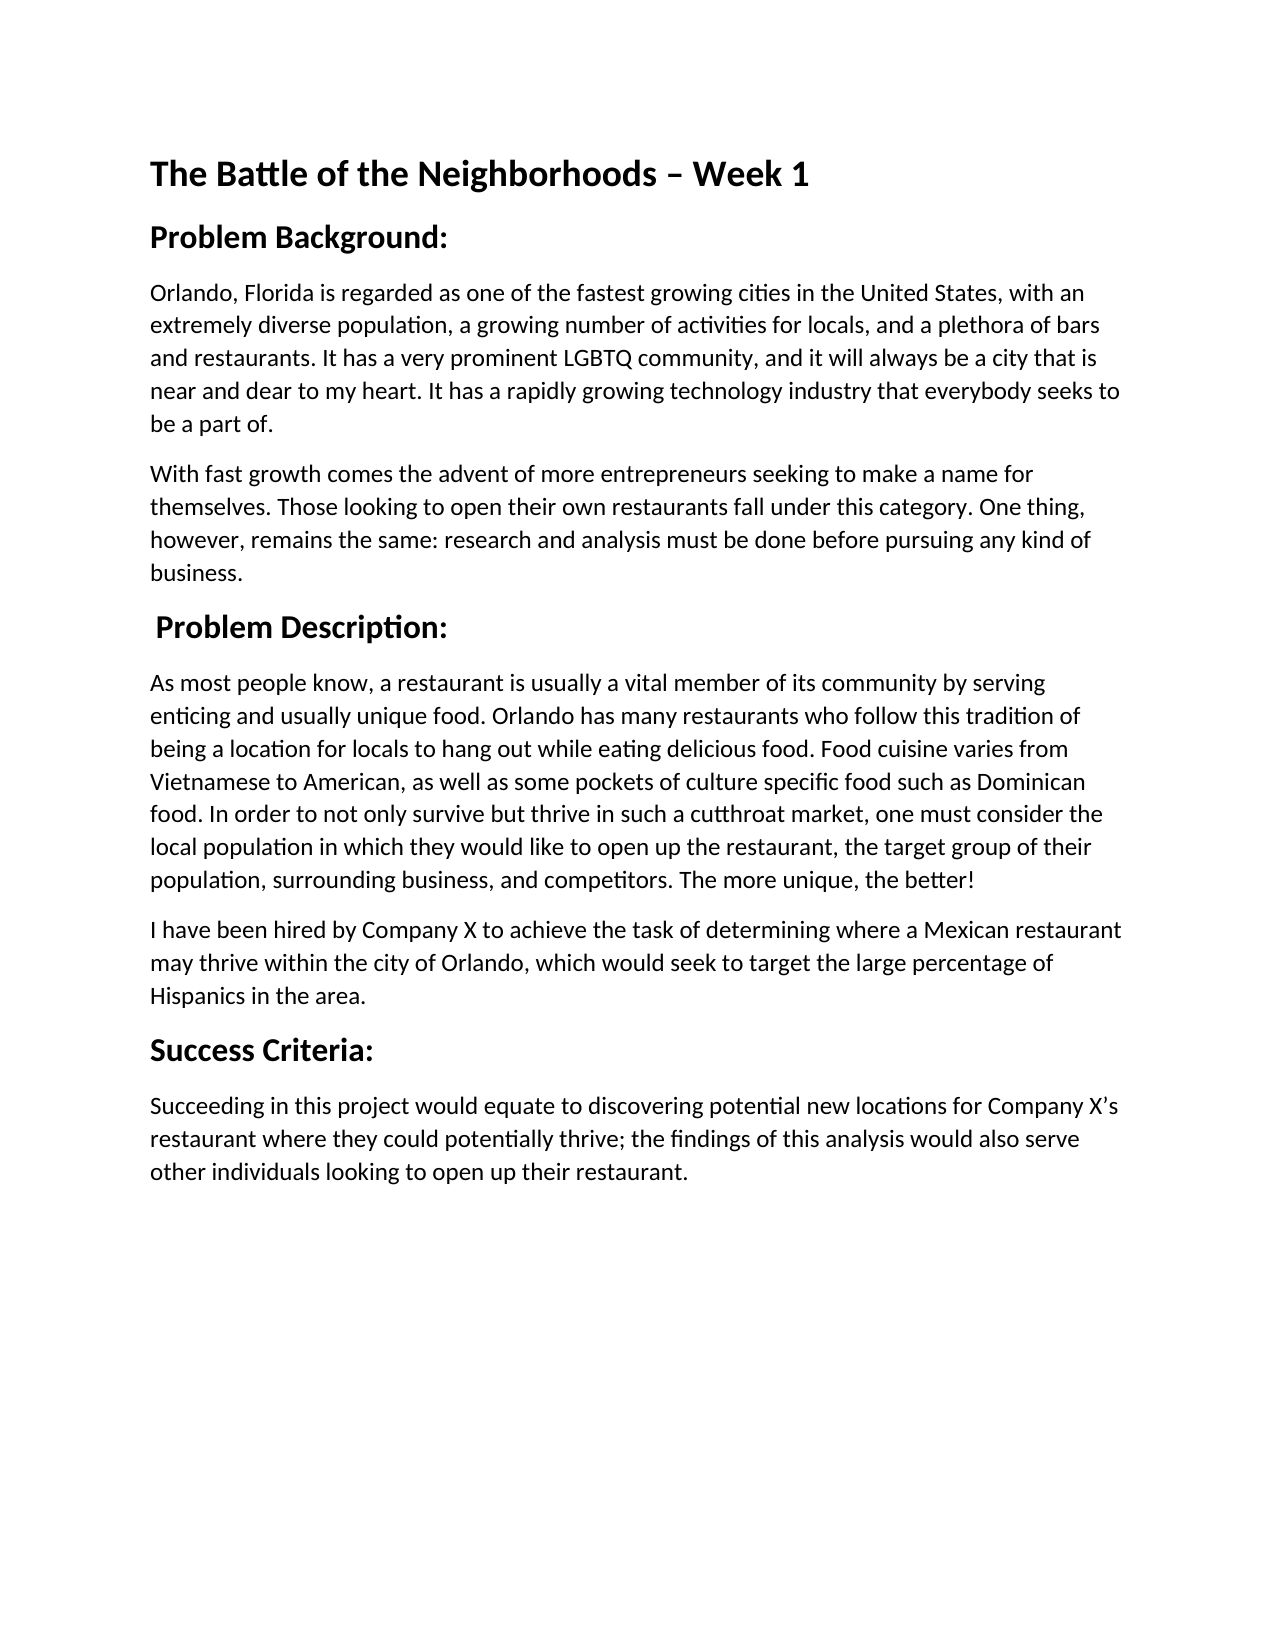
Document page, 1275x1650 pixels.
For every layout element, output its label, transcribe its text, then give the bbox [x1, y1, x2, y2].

text I have been hired by Company X to achieve the task of determining where a Mexican restaurant may thrive within the city of Orlando, which would seek to target the large percentage of Hispanics in the area. [150, 914, 1125, 1010]
text The Battle of the Neighborhoods – Week 1 [150, 150, 1125, 196]
text Success Criteria: [150, 1029, 1125, 1070]
text As most people know, a restaurant is usually a vital member of its community by serving enticing and usually unique food. Orlando has many restaurants who follow this tradition of being a location for locals to hang out while eating delicious food. Food cuisine varies from Vietnamese to American, as well as some pockets of culture specific food such as Dominican food. In order to not only survive but thrive in such a cutthroat market, one must consider the local population in which they would like to open up the restaurant, the target group of their population, surrounding business, and competitors. The more unique, the better! [150, 667, 1125, 895]
text Succeeding in this project would equate to discovering potential new locations for Company X’s restaurant where they could potentially thrive; the findings of this analysis would also serve other individuals looking to open up their restaurant. [150, 1090, 1125, 1186]
text Problem Description: [150, 606, 1125, 647]
text Problem Background: [150, 216, 1125, 257]
text With fast growth comes the advent of more entrepreneurs seeking to make a name for themselves. Those looking to open their own restaurants fall under this category. One thing, however, remains the same: research and analysis must be done before pursuing any kind of business. [150, 458, 1125, 587]
text Orlando, Florida is regarded as one of the fastest growing cities in the United States, with an extremely diverse population, a growing number of activities for locals, and a plethora of bars and restaurants. It has a very prominent LGBTQ community, and it will always be a city that is near and dear to my heart. It has a rapidly growing technology industry that everybody seeks to be a part of. [150, 277, 1125, 439]
